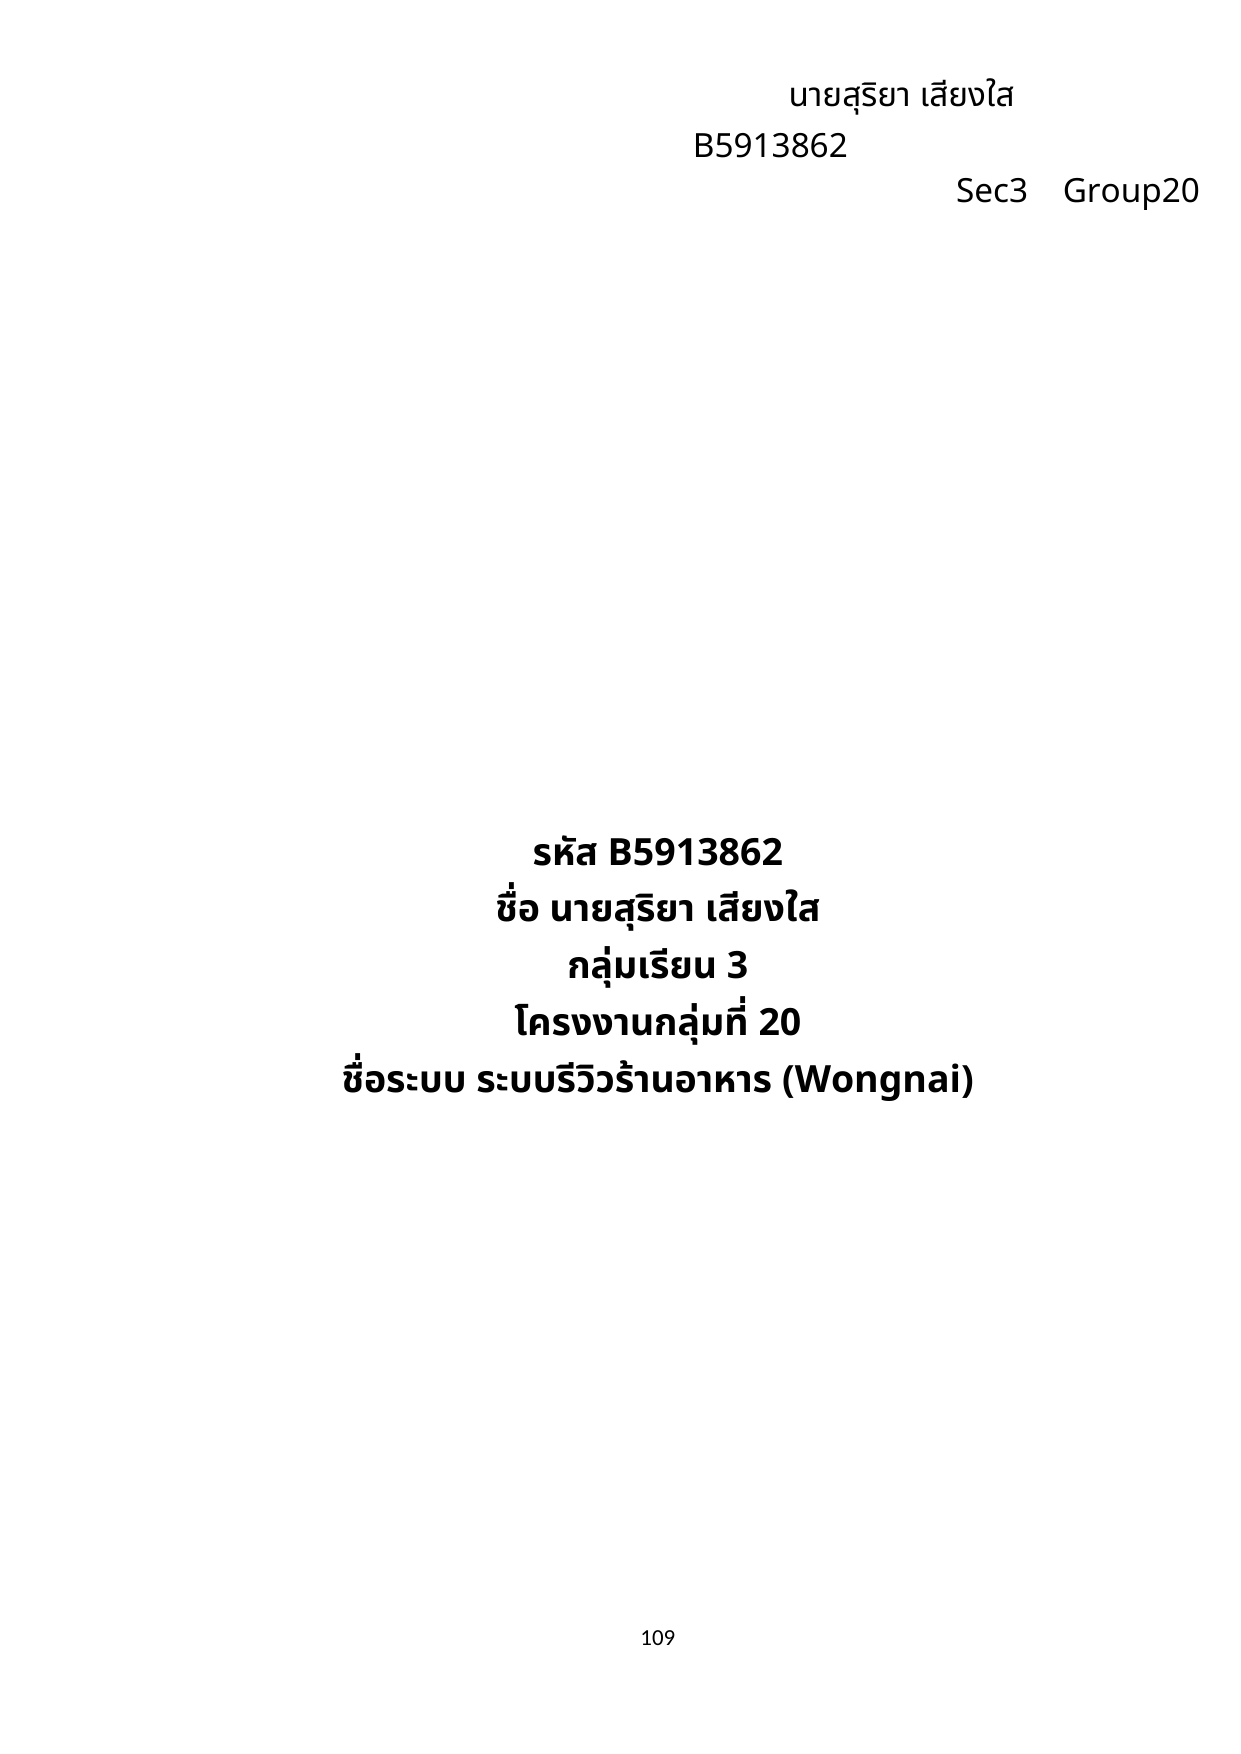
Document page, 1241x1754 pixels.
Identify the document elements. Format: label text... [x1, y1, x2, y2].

text โครงงานกลุ่มที่ 20 [225, 995, 1090, 1052]
text กลุ่มเรียน 3 [225, 938, 1090, 995]
text รหัส B5913862 [225, 825, 1090, 882]
text ชื่อ นายสุริยา เสียงใส [225, 882, 1090, 938]
text ชื่อระบบ ระบบรีวิวร้านอาหาร (Wongnai) [225, 1052, 1090, 1109]
